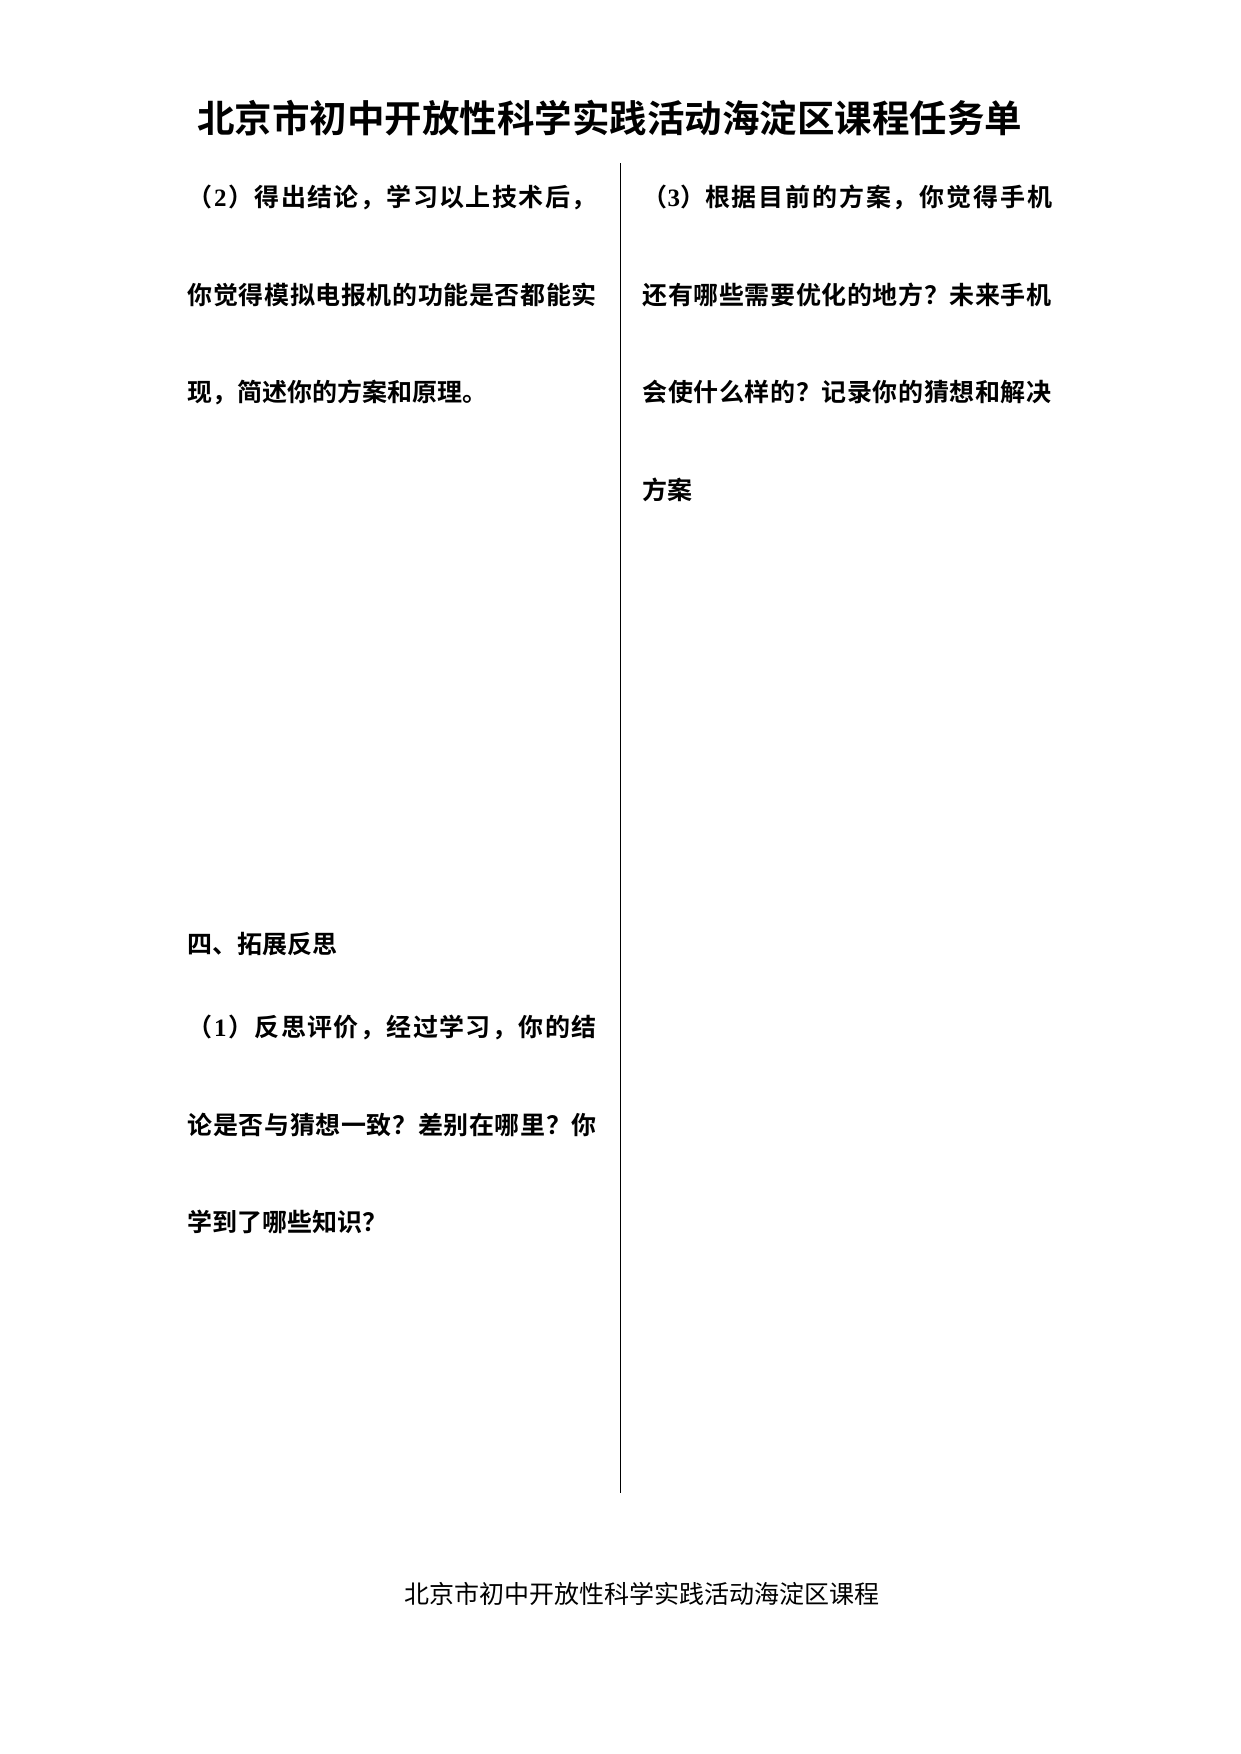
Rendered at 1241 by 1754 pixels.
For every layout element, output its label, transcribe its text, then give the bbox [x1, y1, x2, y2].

text 四、拓展反思 [187, 910, 598, 975]
text （1）反思评价，经过学习，你的结论是否与猜想一致？差别在哪里？你学到了哪些知识？ [187, 993, 598, 1253]
text （2）得出结论，学习以上技术后，你觉得模拟电报机的功能是否都能实现，简述你的方案和原理。 [187, 163, 598, 423]
list 根据目前的方案，你觉得手机还有哪些需要优化的地方？未来手机会使什么样的？记录你的猜想和解决方案 [642, 163, 1053, 521]
